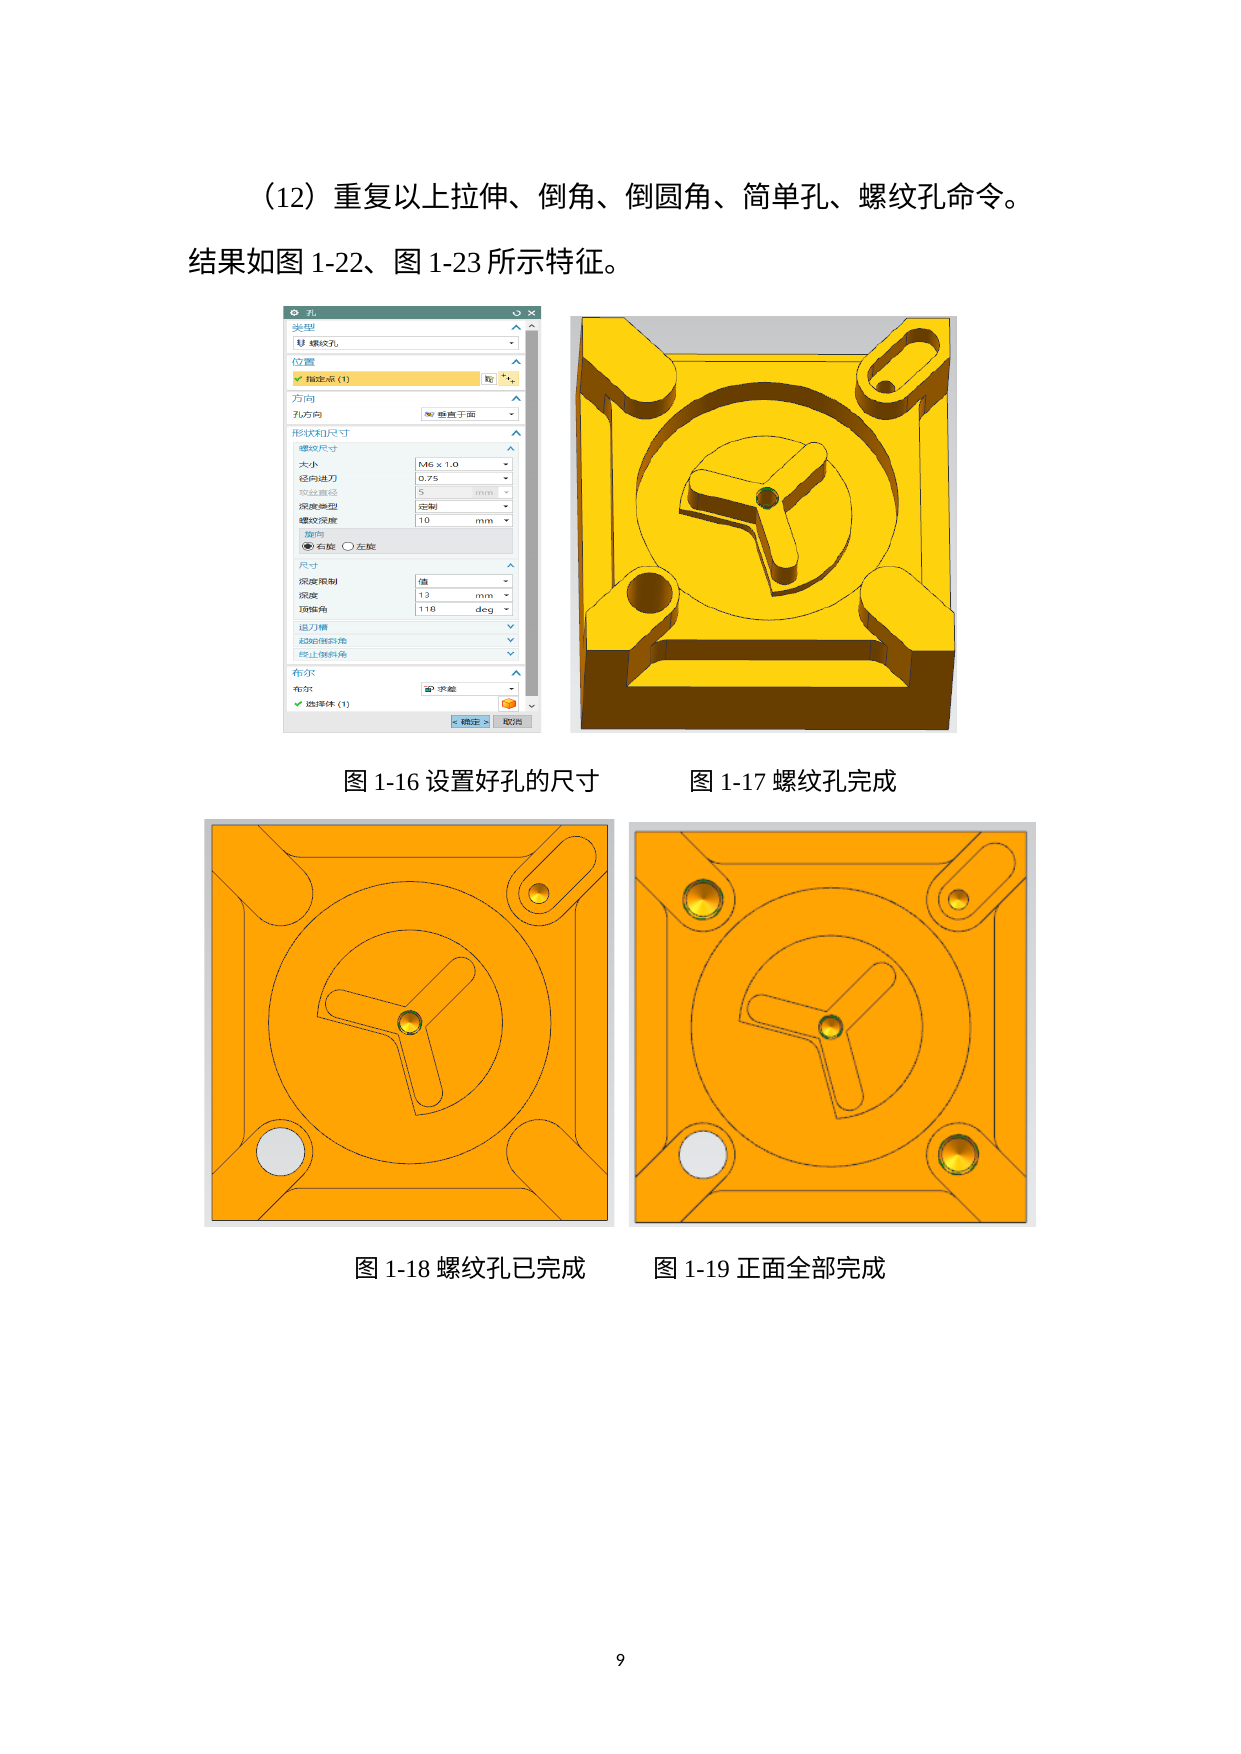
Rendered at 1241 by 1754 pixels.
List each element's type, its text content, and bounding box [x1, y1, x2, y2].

text 图1-18 螺纹孔已完成 图1-19 正面全部完成 [188, 1234, 1052, 1299]
picture [570, 316, 957, 733]
picture [204, 819, 615, 1227]
picture [283, 306, 542, 733]
text 图1-16 设置好孔的尺寸 图1-17 螺纹孔完成 [188, 747, 1052, 812]
list （12）重复以上拉伸、倒角、倒圆角、简单孔、螺纹孔命令。结果如图1-22、图1-23所示特征。 [188, 162, 1052, 292]
picture [628, 822, 1036, 1227]
